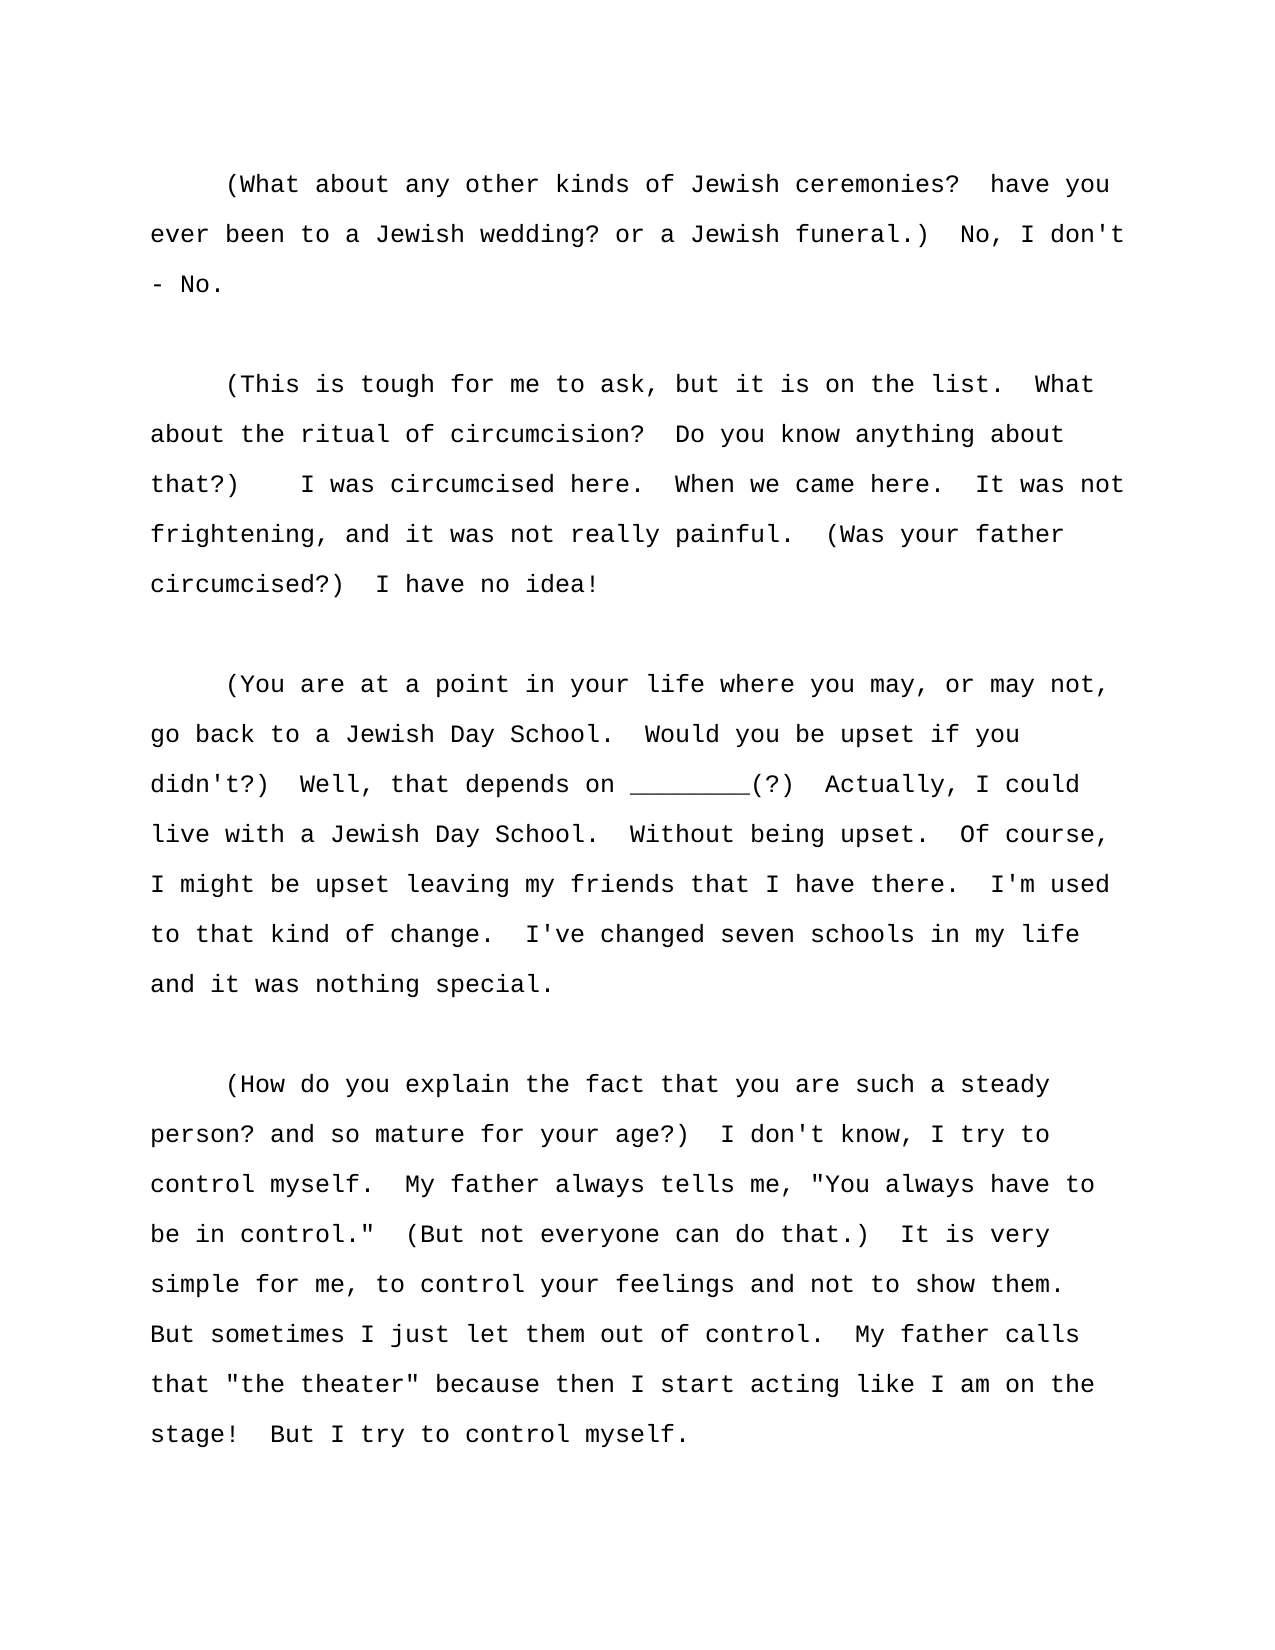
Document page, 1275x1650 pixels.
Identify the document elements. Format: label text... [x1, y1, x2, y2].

text (You are at a point in your life where you may, or may not, go back to a Jewish Day School. Would you be upset if you didn't?) Well, that depends on ________(?) Actually, I could live with a Jewish Day School. Without being upset. Of course, I might be upset leaving my friends that I have there. I'm used to that kind of change. I've changed seven schools in my life and it was nothing special. [150, 650, 1125, 1000]
text (What about any other kinds of Jewish ceremonies? have you ever been to a Jewish wedding? or a Jewish funeral.) No, I don't - No. [150, 150, 1125, 300]
text (How do you explain the fact that you are such a steady person? and so mature for your age?) I don't know, I try to control myself. My father always tells me, "You always have to be in control." (But not everyone can do that.) It is very simple for me, to control your feelings and not to show them. But sometimes I just let them out of control. My father calls that "the theater" because then I start acting like I am on the stage! But I try to control myself. [150, 1050, 1125, 1450]
text (This is tough for me to ask, but it is on the list. What about the ritual of circumcision? Do you know anything about that?) I was circumcised here. When we came here. It was not frightening, and it was not really painful. (Was your father circumcised?) I have no idea! [150, 350, 1125, 600]
